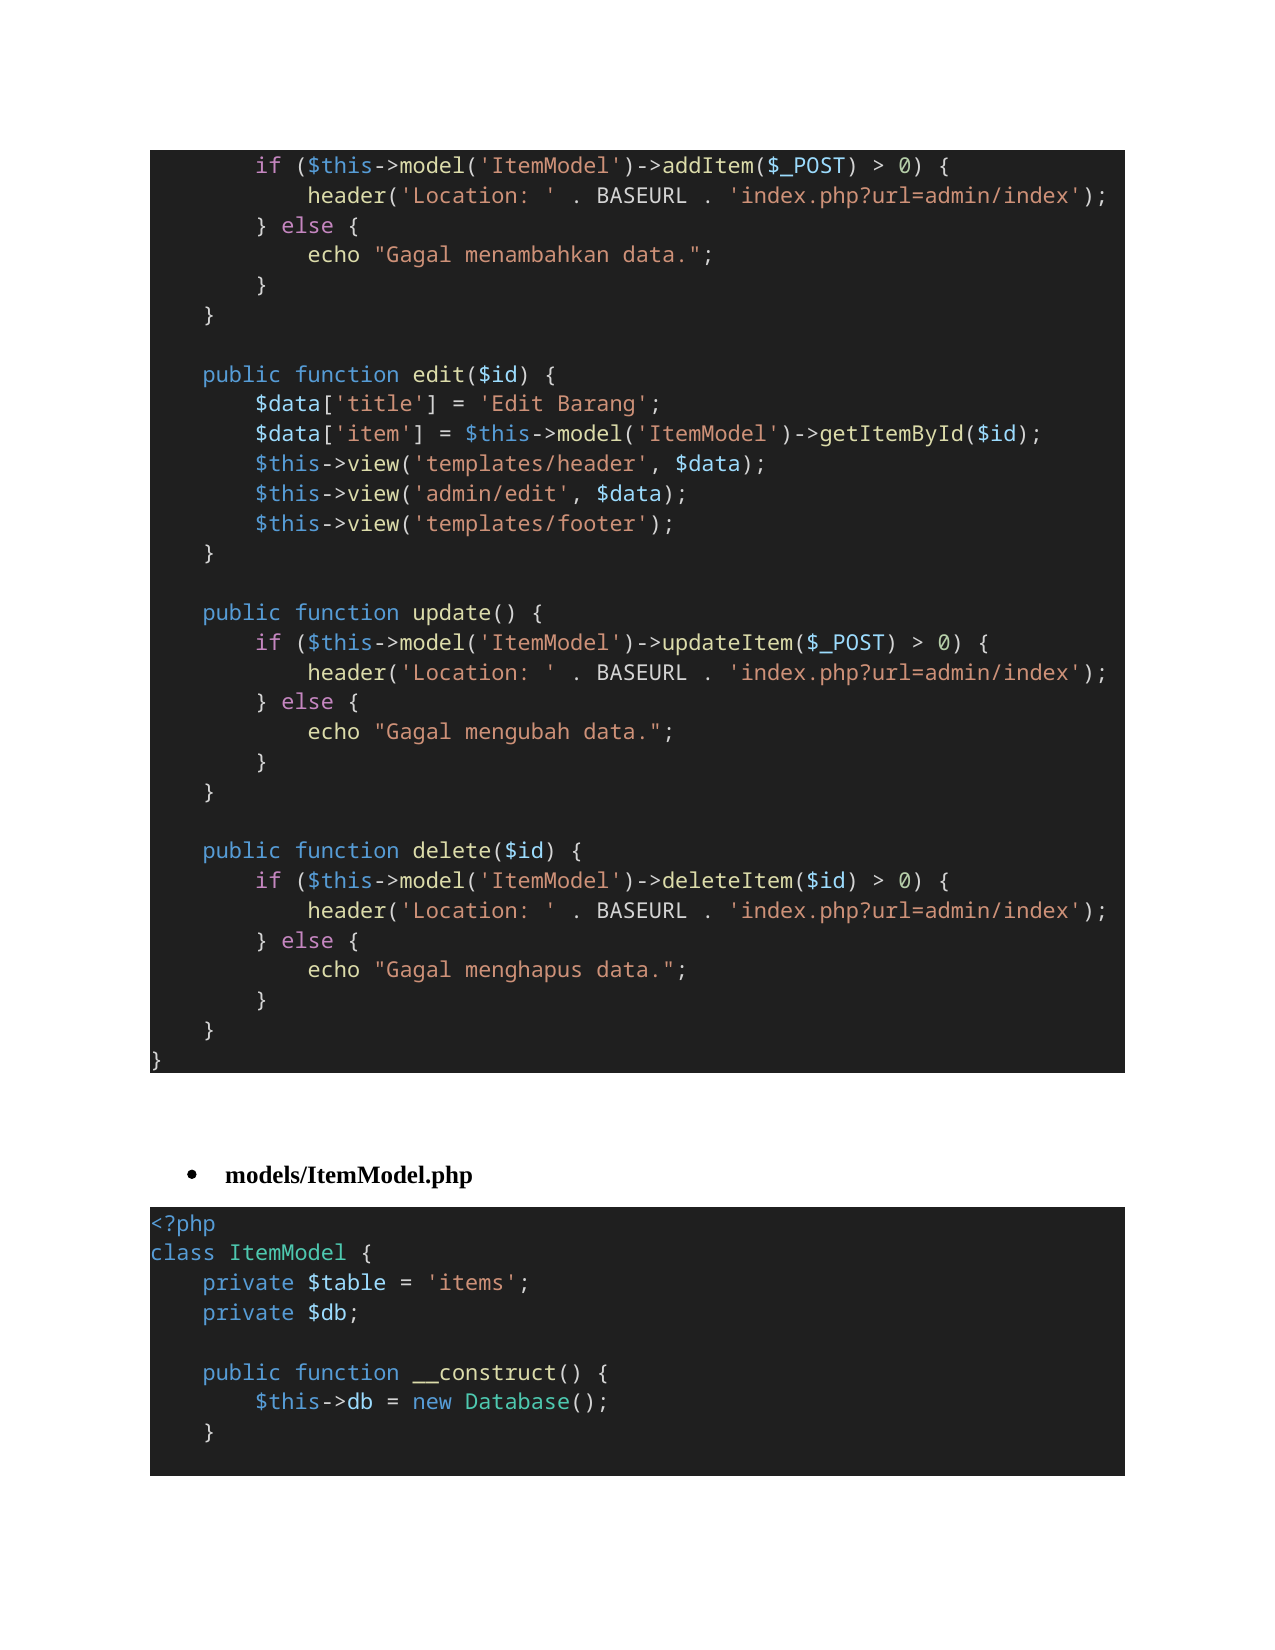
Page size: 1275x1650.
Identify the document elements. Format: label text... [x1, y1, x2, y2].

text header('Location: ' . BASEURL . 'index.php?url=admin/index'); [150, 656, 1125, 686]
text $this->view('admin/edit', $data); [150, 478, 1125, 507]
text } else { [150, 209, 1125, 239]
text echo "Gagal menambahkan data."; [150, 239, 1125, 269]
text private $db; [150, 1297, 1125, 1327]
text } [150, 299, 1125, 329]
text $this->db = new Database(); [150, 1386, 1125, 1416]
text if ($this->model('ItemModel')->updateItem($_POST) > 0) { [150, 627, 1125, 656]
text } [150, 1416, 1125, 1446]
text private $table = 'items'; [150, 1267, 1125, 1297]
text $data['item'] = $this->model('ItemModel')->getItemById($id); [150, 418, 1125, 448]
text } [150, 984, 1125, 1014]
text } [150, 1014, 1125, 1044]
text } [150, 537, 1125, 567]
text $data['title'] = 'Edit Barang'; [150, 388, 1125, 418]
text if ($this->model('ItemModel')->deleteItem($id) > 0) { [150, 865, 1125, 895]
text $this->view('templates/footer'); [150, 507, 1125, 537]
text public function update() { [150, 597, 1125, 627]
text } else { [150, 924, 1125, 954]
text public function __construct() { [150, 1356, 1125, 1386]
text public function edit($id) { [150, 358, 1125, 388]
text public function delete($id) { [150, 835, 1125, 865]
text header('Location: ' . BASEURL . 'index.php?url=admin/index'); [150, 180, 1125, 209]
text echo "Gagal menghapus data."; [150, 954, 1125, 984]
text if ($this->model('ItemModel')->addItem($_POST) > 0) { [150, 150, 1125, 180]
list models/ItemModel.php [187, 1160, 1125, 1188]
text } [150, 269, 1125, 299]
text <?php [150, 1207, 1125, 1237]
text echo "Gagal mengubah data."; [150, 716, 1125, 746]
text } [150, 1044, 1125, 1073]
text class ItemModel { [150, 1237, 1125, 1267]
text } [150, 776, 1125, 805]
text } [150, 746, 1125, 776]
text } else { [150, 686, 1125, 716]
text $this->view('templates/header', $data); [150, 448, 1125, 478]
text header('Location: ' . BASEURL . 'index.php?url=admin/index'); [150, 895, 1125, 924]
